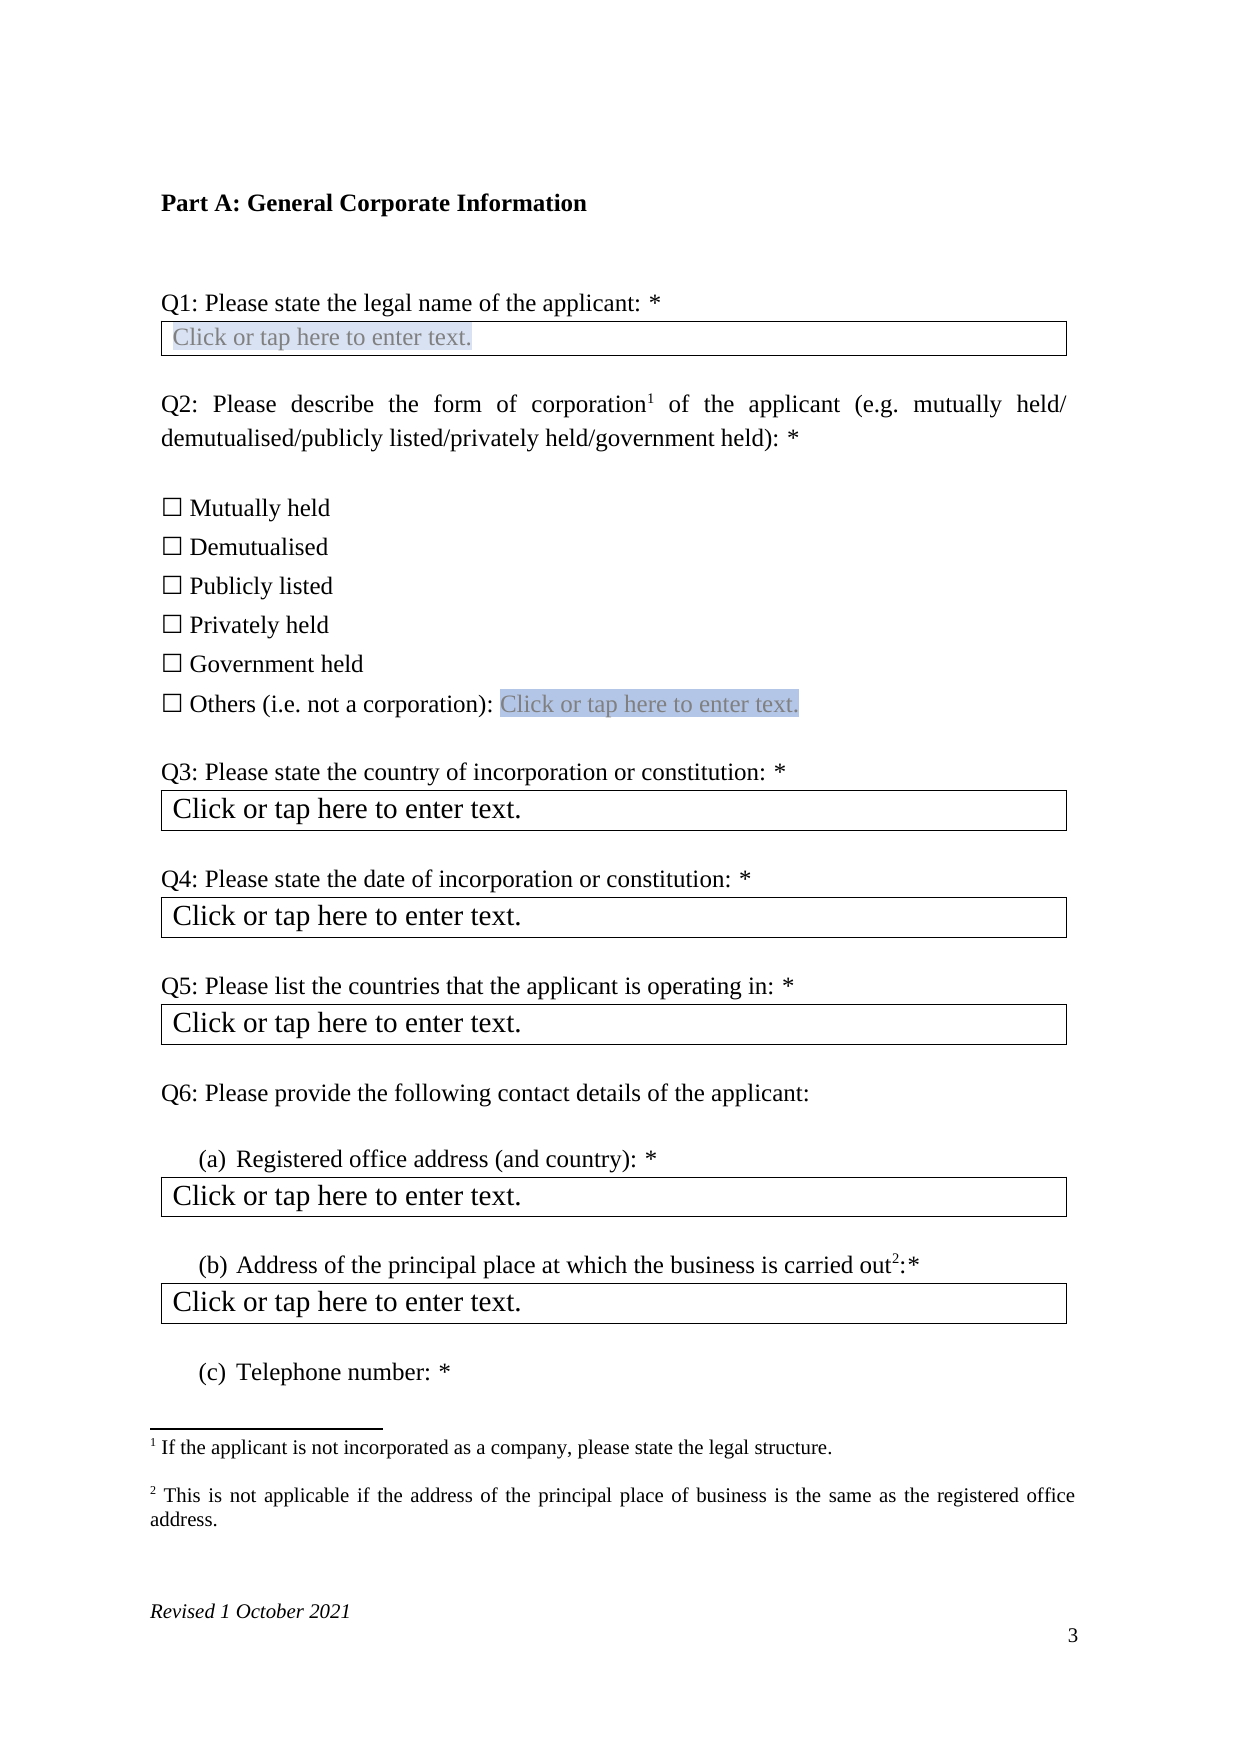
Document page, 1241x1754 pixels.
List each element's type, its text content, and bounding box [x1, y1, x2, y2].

table_header Part A: General Corporate Information [150, 189, 1078, 288]
table_cell Q5: Please list the countries that the applicant is operating in: * [150, 938, 1078, 1044]
table_cell Mutually held Demutualised Publicly listed Privately held Government held Others (i.e. not a corporation): [150, 456, 1078, 724]
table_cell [150, 1045, 1078, 1391]
table_cell Q3: Please state the country of incorporation or constitution: * [150, 724, 1078, 831]
table_cell Q4: Please state the date of incorporation or constitution: * [150, 831, 1078, 938]
table_cell Q2: Please describe the form of corporation of the applicant (e.g. mutually held/ demutualised/publicly listed/privately held/government held): * [150, 357, 1078, 456]
table_cell Q1: Please state the legal name of the applicant: * [150, 288, 1078, 357]
